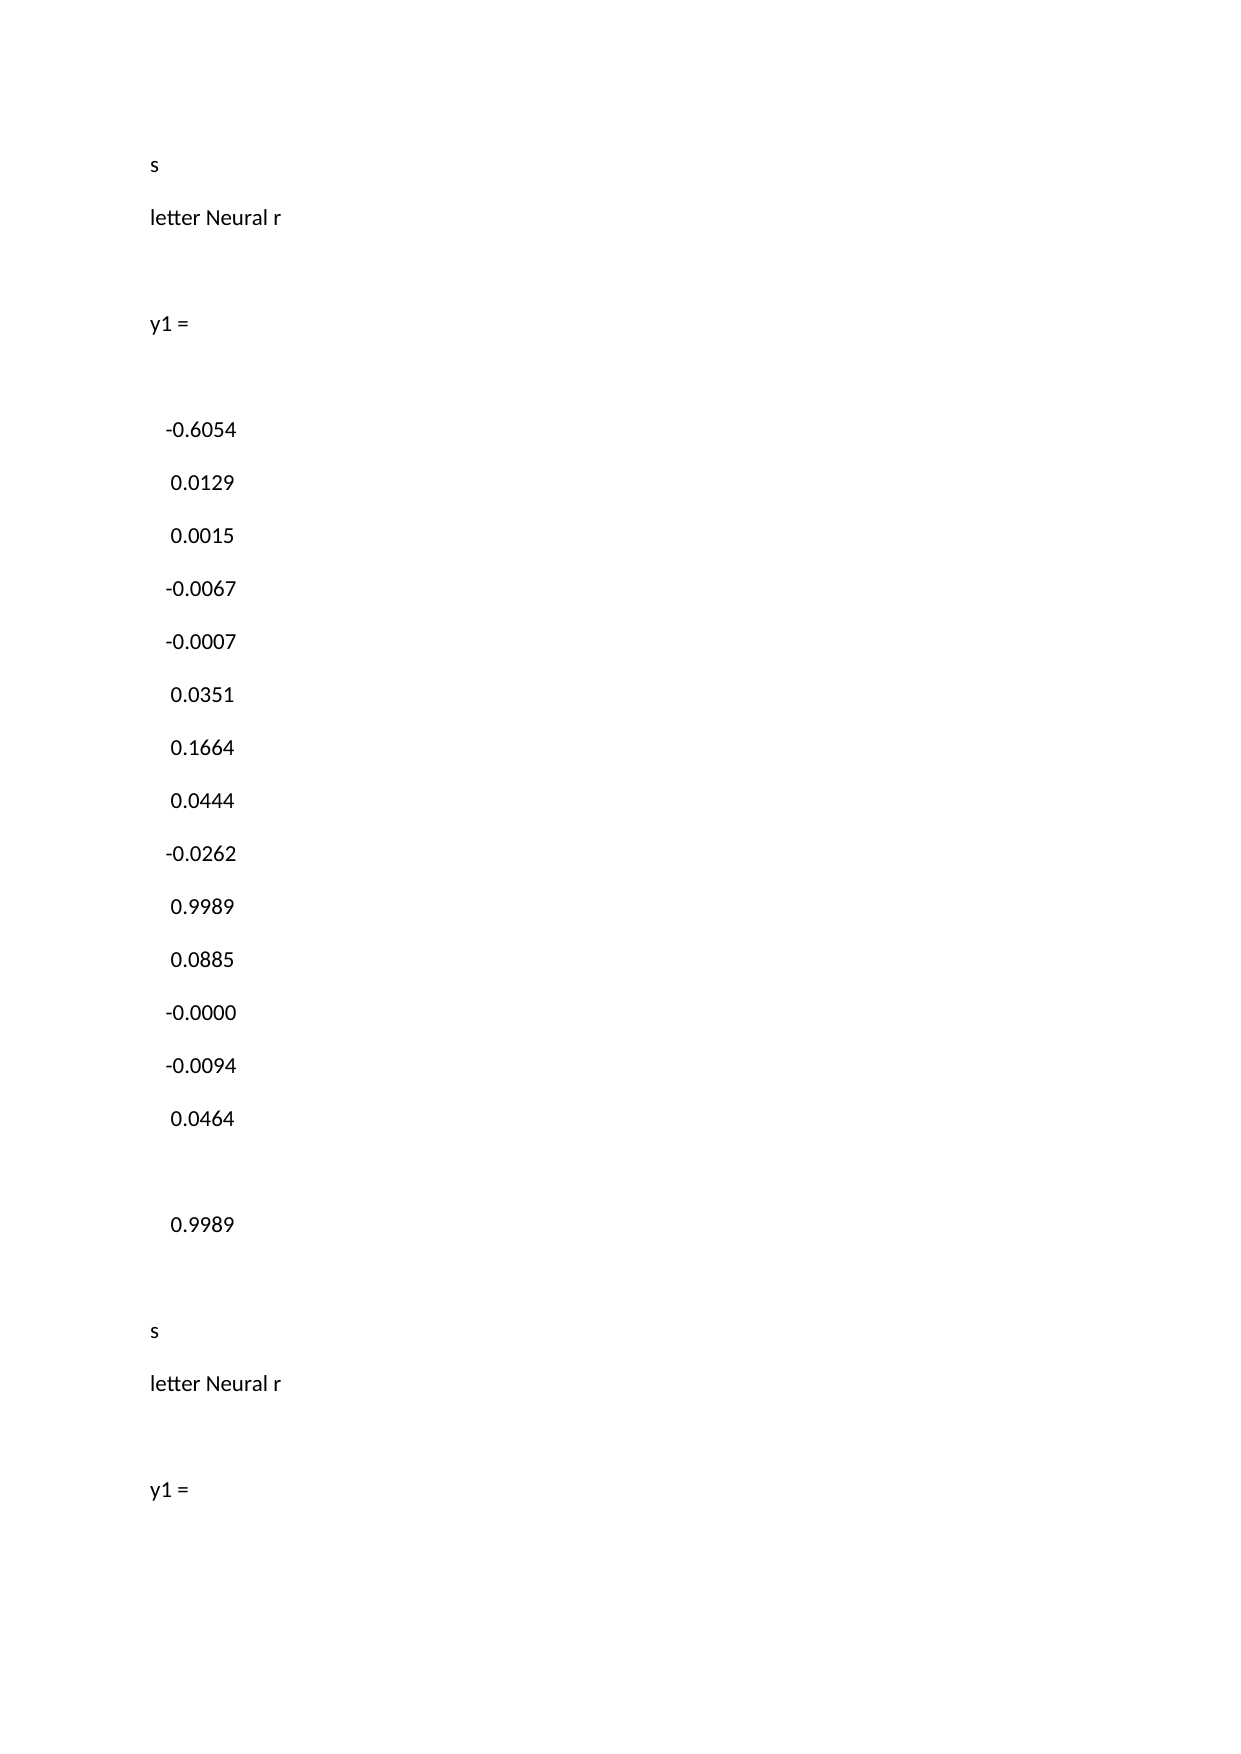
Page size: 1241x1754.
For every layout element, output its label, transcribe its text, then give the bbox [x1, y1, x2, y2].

text -0.0067 [150, 574, 1090, 602]
text -0.0007 [150, 627, 1090, 655]
text 0.9989 [150, 1210, 1090, 1238]
text -0.0094 [150, 1051, 1090, 1079]
text y1 = [150, 309, 1090, 337]
text 0.0015 [150, 521, 1090, 549]
text 0.9989 [150, 892, 1090, 920]
text -0.0262 [150, 839, 1090, 867]
text y1 = [150, 1476, 1090, 1503]
text 0.0351 [150, 680, 1090, 708]
text 0.1664 [150, 733, 1090, 761]
text letter Neural r [150, 203, 1090, 231]
text 0.0129 [150, 468, 1090, 496]
text 0.0464 [150, 1104, 1090, 1132]
text 0.0444 [150, 786, 1090, 814]
text s [150, 150, 1090, 178]
text letter Neural r [150, 1369, 1090, 1397]
text 0.0885 [150, 945, 1090, 973]
text -0.0000 [150, 998, 1090, 1026]
text -0.6054 [150, 415, 1090, 443]
text s [150, 1316, 1090, 1344]
